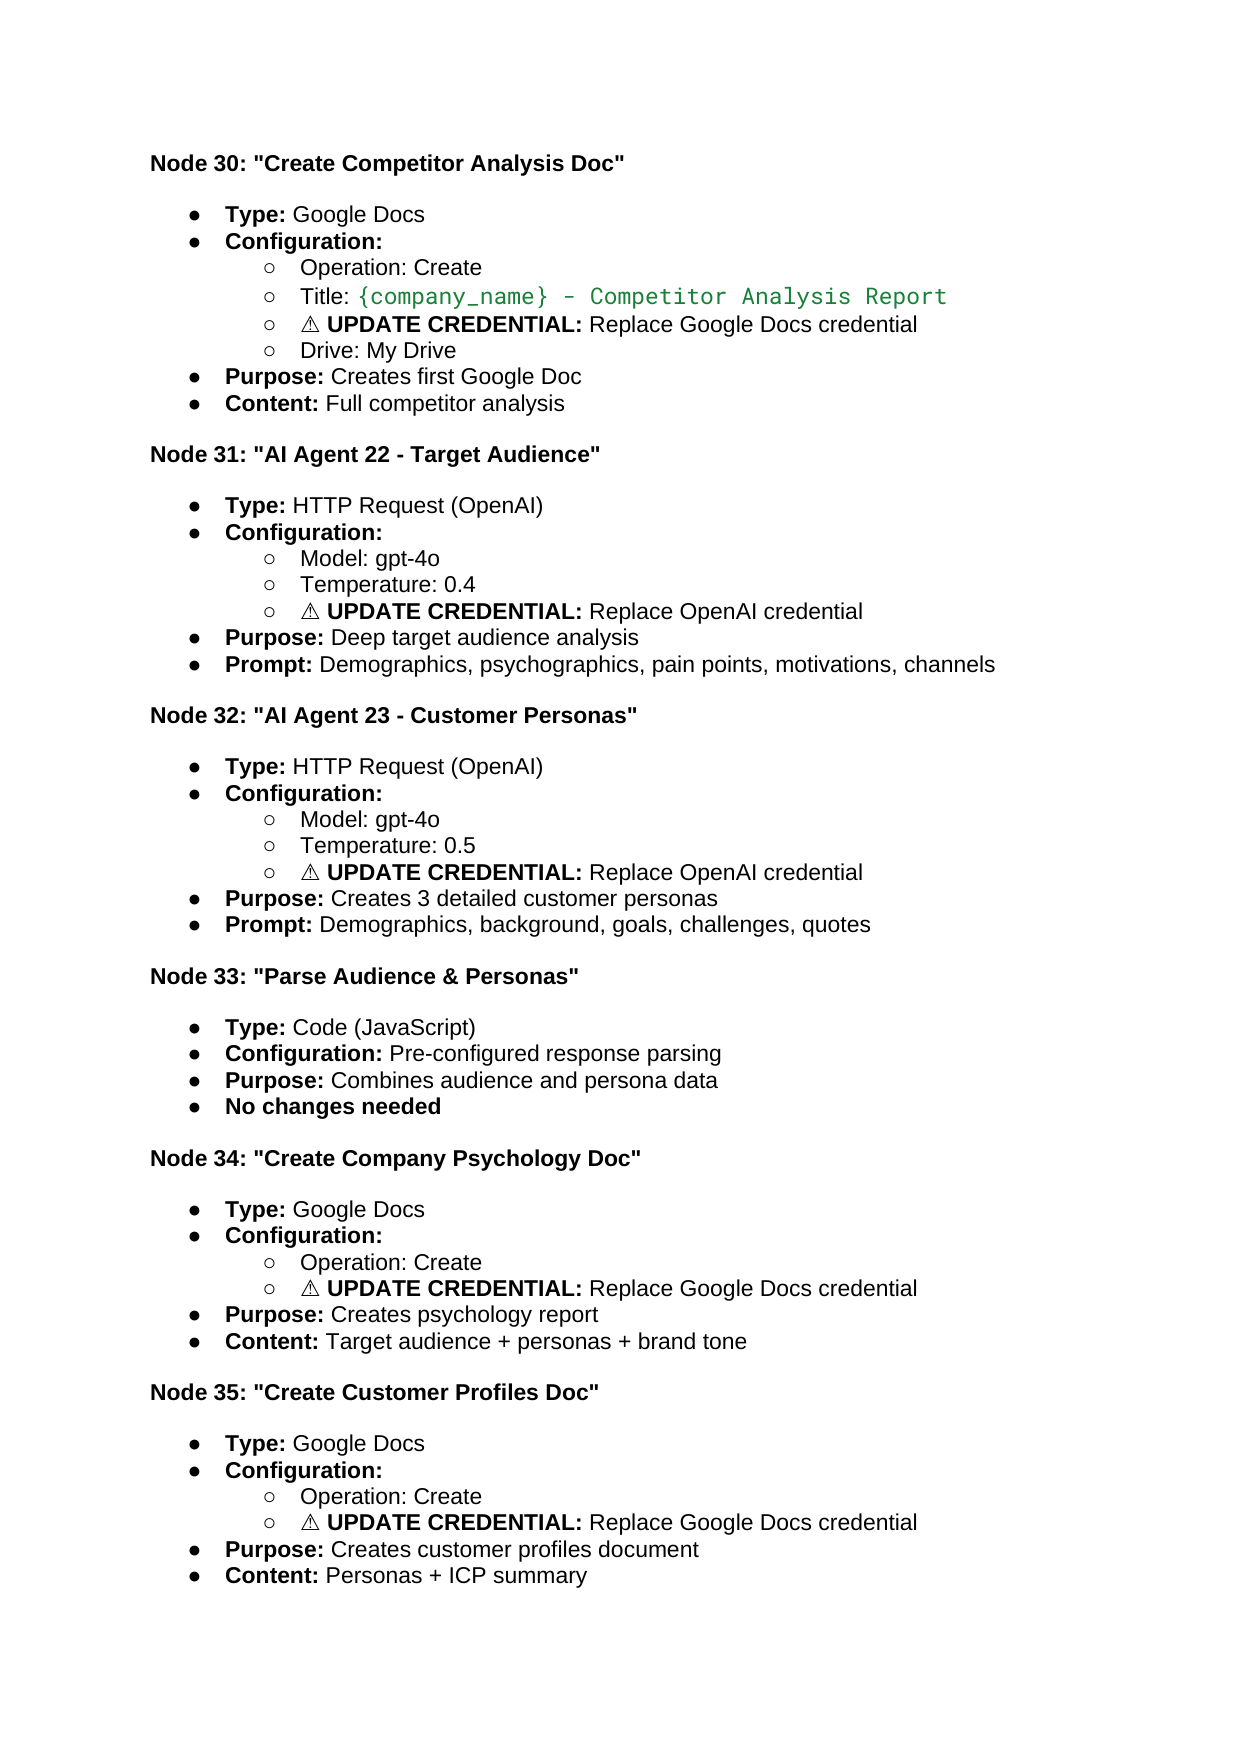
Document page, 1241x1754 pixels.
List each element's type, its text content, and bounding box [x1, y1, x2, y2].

list Purpose: Deep target audience analysis [187, 624, 1090, 651]
list ⚠️ UPDATE CREDENTIAL: Replace Google Docs credential [262, 1275, 1090, 1301]
list Temperature: 0.5 [262, 832, 1090, 859]
list Temperature: 0.4 [262, 571, 1090, 598]
list No changes needed [187, 1093, 1090, 1119]
list ⚠️ UPDATE CREDENTIAL: Replace OpenAI credential [262, 598, 1090, 624]
list ⚠️ UPDATE CREDENTIAL: Replace Google Docs credential [262, 1509, 1090, 1536]
list Purpose: Creates customer profiles document [187, 1536, 1090, 1562]
list Configuration: [187, 519, 1090, 545]
list ⚠️ UPDATE CREDENTIAL: Replace Google Docs credential [262, 311, 1090, 337]
list Type: HTTP Request (OpenAI) [187, 492, 1090, 519]
list Purpose: Creates first Google Doc [187, 363, 1090, 390]
list Drive: My Drive [262, 337, 1090, 363]
list Purpose: Creates psychology report [187, 1301, 1090, 1328]
list Configuration: [187, 228, 1090, 254]
list ⚠️ UPDATE CREDENTIAL: Replace OpenAI credential [262, 859, 1090, 885]
list Title: {company_name} - Competitor Analysis Report [262, 280, 1090, 311]
list Purpose: Combines audience and persona data [187, 1067, 1090, 1093]
list Operation: Create [262, 1248, 1090, 1275]
list Configuration: [187, 1222, 1090, 1248]
list Configuration: [187, 779, 1090, 806]
list Prompt: Demographics, psychographics, pain points, motivations, channels [187, 651, 1090, 677]
list Type: Google Docs [187, 1196, 1090, 1222]
list Type: HTTP Request (OpenAI) [187, 753, 1090, 779]
list Content: Full competitor analysis [187, 390, 1090, 416]
list Content: Target audience + personas + brand tone [187, 1328, 1090, 1354]
list Operation: Create [262, 254, 1090, 280]
subtitle Node 32: "AI Agent 23 - Customer Personas" [150, 702, 1090, 728]
list Type: Google Docs [187, 1430, 1090, 1457]
subtitle Node 31: "AI Agent 22 - Target Audience" [150, 441, 1090, 467]
list Purpose: Creates 3 detailed customer personas [187, 885, 1090, 911]
subtitle Node 34: "Create Company Psychology Doc" [150, 1144, 1090, 1171]
subtitle Node 30: "Create Competitor Analysis Doc" [150, 150, 1090, 176]
list Model: gpt-4o [262, 806, 1090, 832]
list Configuration: Pre-configured response parsing [187, 1040, 1090, 1067]
list Type: Google Docs [187, 201, 1090, 228]
list Type: Code (JavaScript) [187, 1014, 1090, 1040]
list Model: gpt-4o [262, 545, 1090, 571]
subtitle Node 35: "Create Customer Profiles Doc" [150, 1379, 1090, 1405]
subtitle Node 33: "Parse Audience & Personas" [150, 963, 1090, 989]
list Configuration: [187, 1457, 1090, 1483]
list Operation: Create [262, 1483, 1090, 1509]
list Content: Personas + ICP summary [187, 1562, 1090, 1588]
list Prompt: Demographics, background, goals, challenges, quotes [187, 911, 1090, 938]
